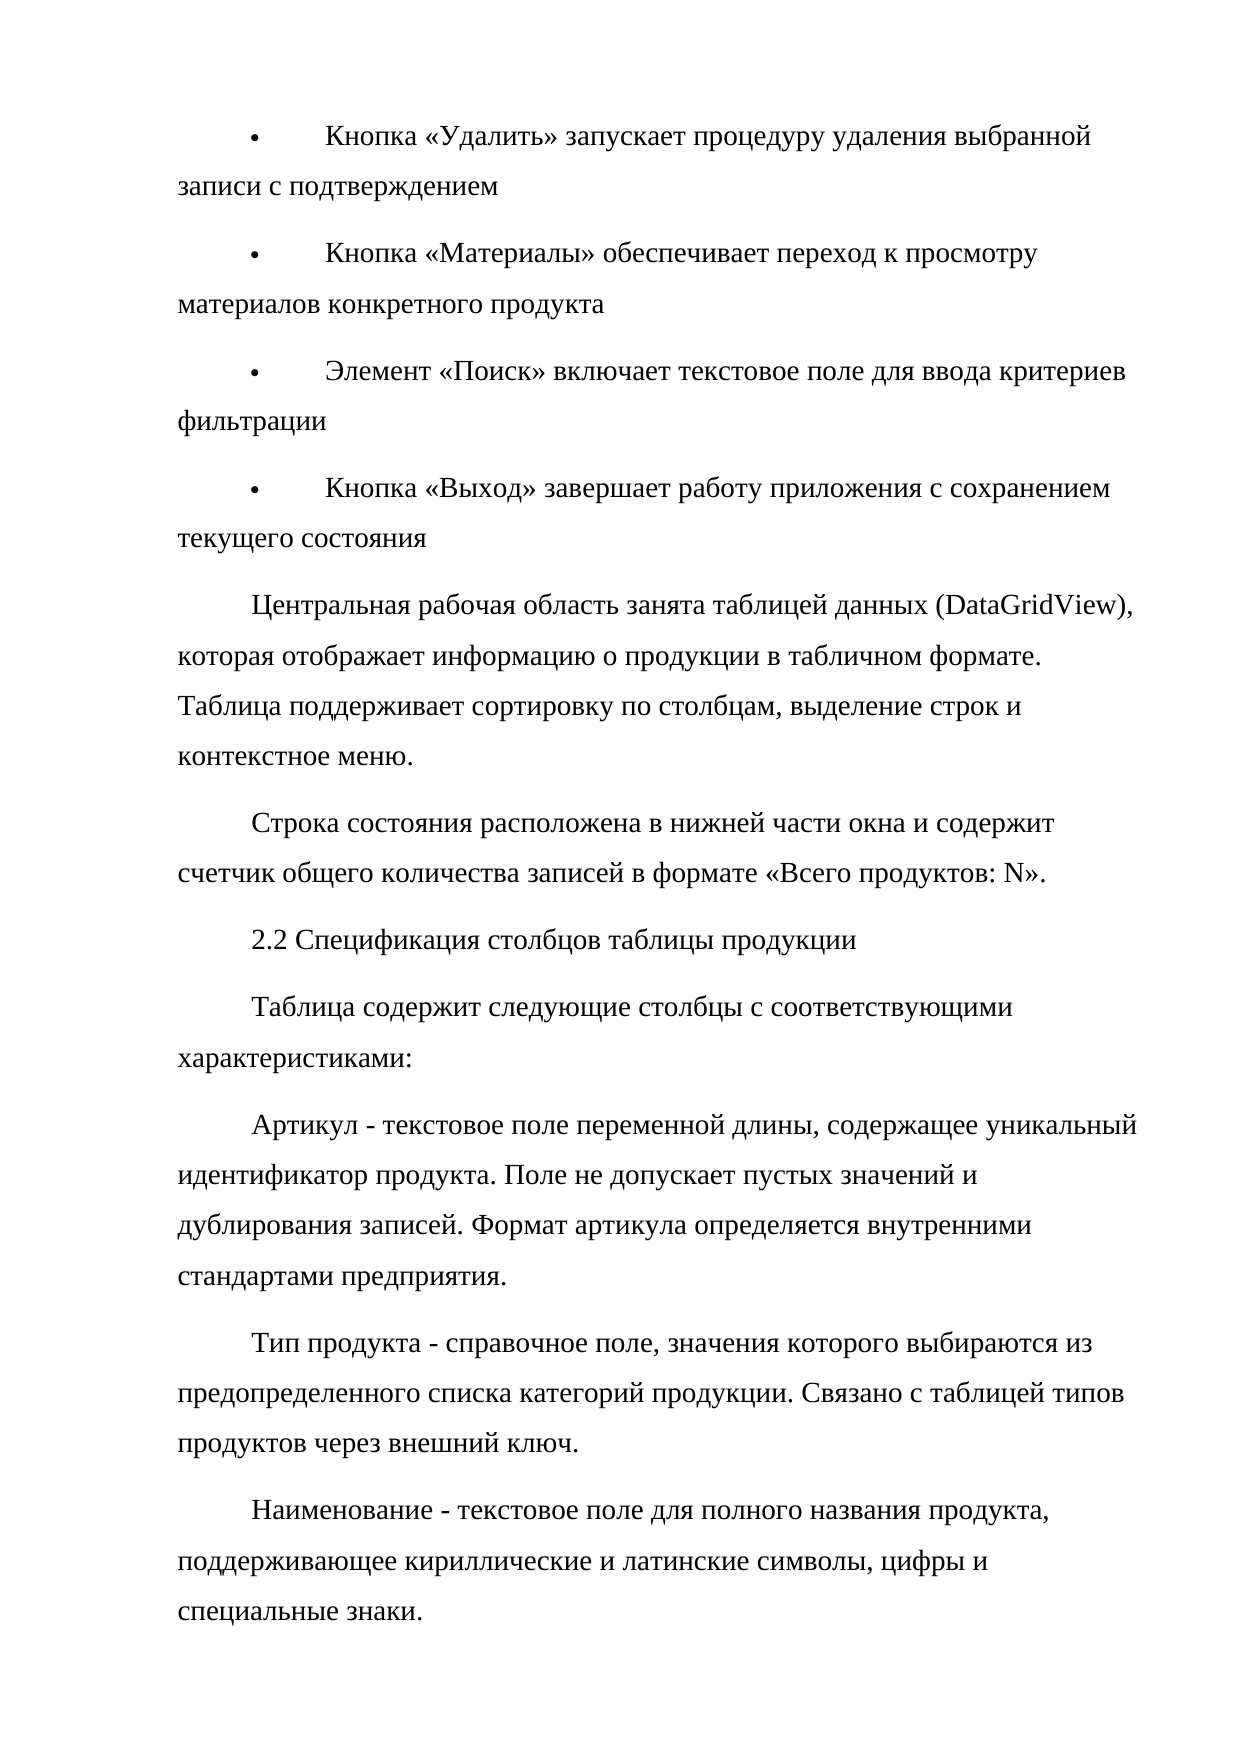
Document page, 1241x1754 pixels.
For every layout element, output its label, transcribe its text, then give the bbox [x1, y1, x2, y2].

text 2.2 Спецификация столбцов таблицы продукции [177, 922, 1152, 956]
text Артикул - текстовое поле переменной длины, содержащее уникальный идентификатор продукта. Поле не допускает пустых значений и дублирования записей. Формат артикула определяется внутренними стандартами предприятия. [177, 1107, 1152, 1291]
list Элемент «Поиск» включает текстовое поле для ввода критериев фильтрации [177, 353, 1152, 437]
text Наименование - текстовое поле для полного названия продукта, поддерживающее кириллические и латинские символы, цифры и специальные знаки. [177, 1492, 1152, 1626]
list Кнопка «Удалить» запускает процедуру удаления выбранной записи с подтверждением [177, 118, 1152, 202]
text Таблица содержит следующие столбцы с соответствующими характеристиками: [177, 989, 1152, 1073]
text Тип продукта - справочное поле, значения которого выбираются из предопределенного списка категорий продукции. Связано с таблицей типов продуктов через внешний ключ. [177, 1325, 1152, 1459]
text Центральная рабочая область занята таблицей данных (DataGridView), которая отображает информацию о продукции в табличном формате. Таблица поддерживает сортировку по столбцам, выделение строк и контекстное меню. [177, 587, 1152, 772]
list Кнопка «Материалы» обеспечивает переход к просмотру материалов конкретного продукта [177, 235, 1152, 319]
list Кнопка «Выход» завершает работу приложения с сохранением текущего состояния [177, 470, 1152, 554]
text Строка состояния расположена в нижней части окна и содержит счетчик общего количества записей в формате «Всего продуктов: N». [177, 805, 1152, 889]
